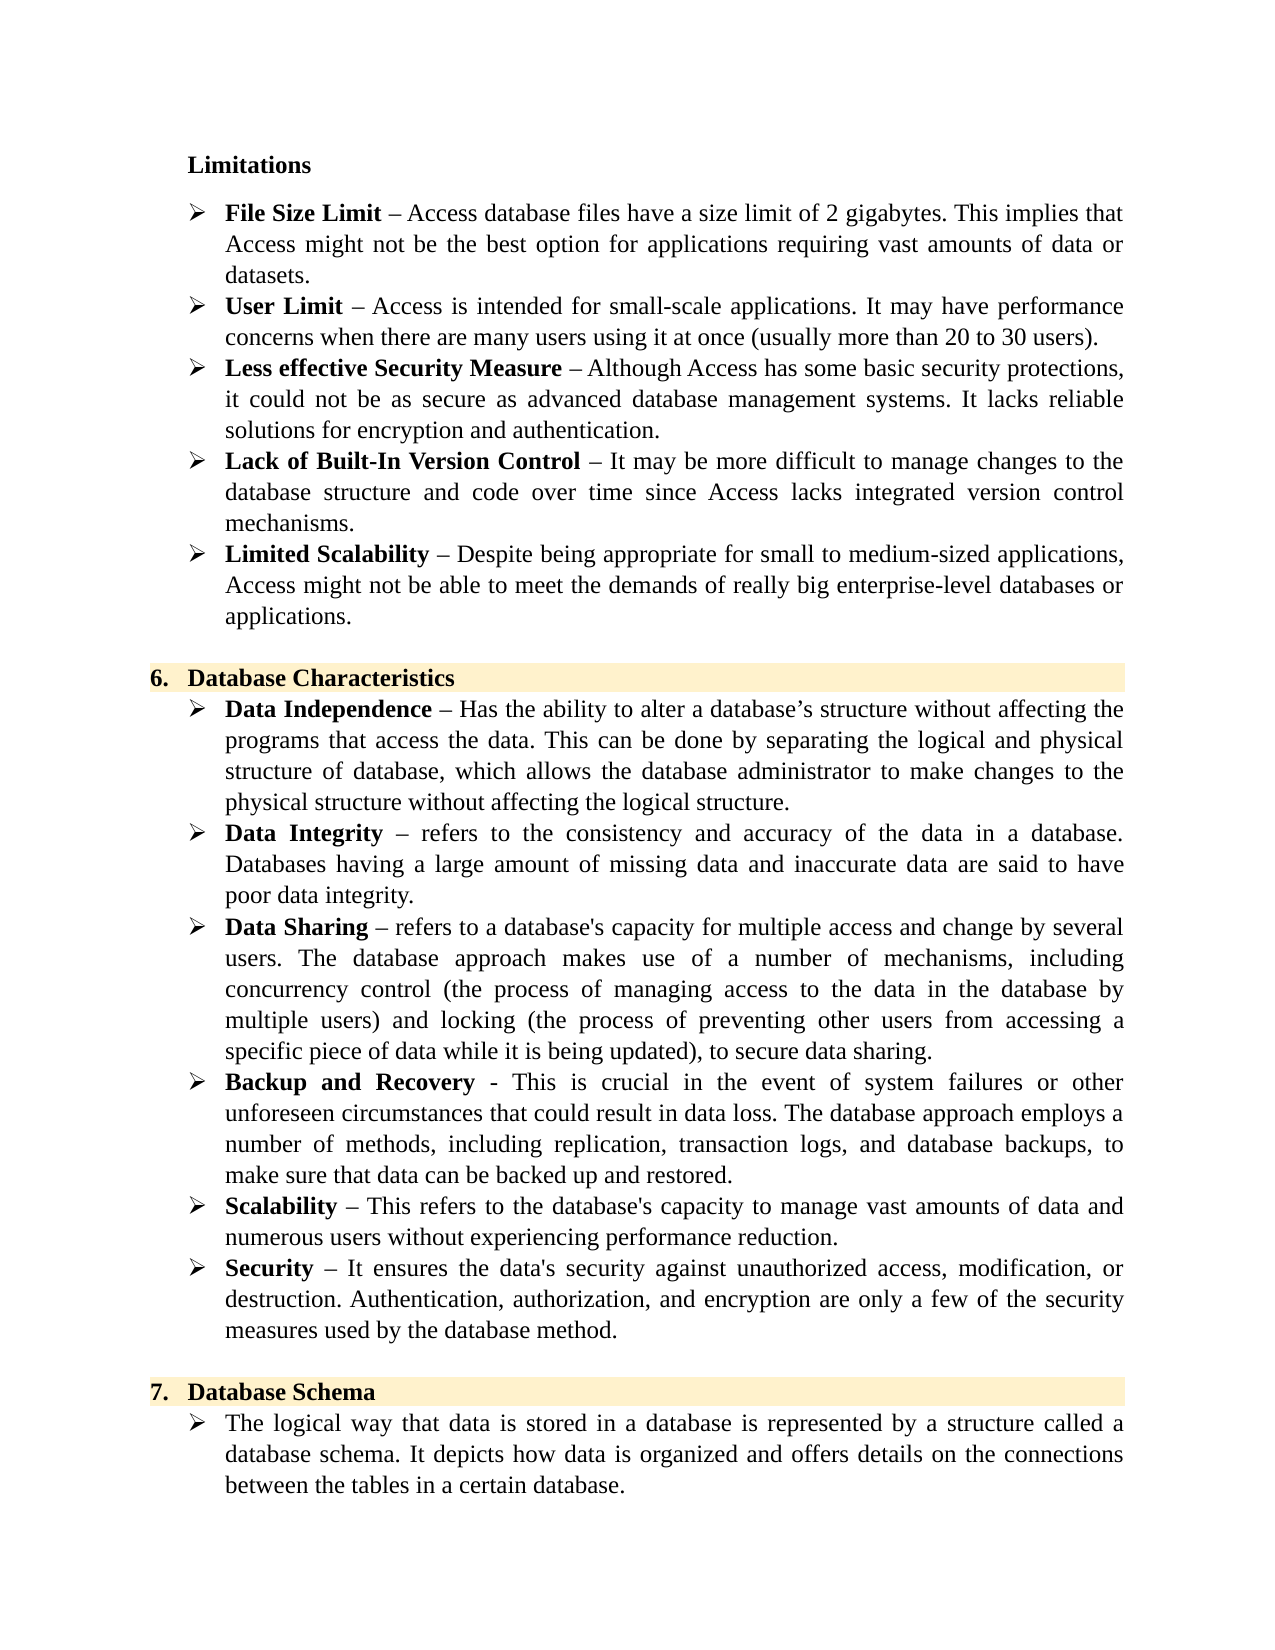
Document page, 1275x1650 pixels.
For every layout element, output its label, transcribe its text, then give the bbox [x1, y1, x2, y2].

list Data Independence – Has the ability to alter a database’s structure without affecting the programs that access the data. This can be done by separating the logical and physical structure of database, which allows the database administrator to make changes to the physical structure without affecting the logical structure. [187, 694, 1125, 816]
list Data Integrity – refers to the consistency and accuracy of the data in a database. Databases having a large amount of missing data and inaccurate data are said to have poor data integrity. [187, 818, 1125, 909]
list Database Characteristics [150, 663, 1125, 692]
list Data Sharing – refers to a database's capacity for multiple access and change by several users. The database approach makes use of a number of mechanisms, including concurrency control (the process of managing access to the data in the database by multiple users) and locking (the process of preventing other users from accessing a specific piece of data while it is being updated), to secure data sharing. [187, 912, 1125, 1064]
list The logical way that data is stored in a database is represented by a structure called a database schema. It depicts how data is organized and offers details on the connections between the tables in a certain database. [187, 1408, 1125, 1499]
list Backup and Recovery - This is crucial in the event of system failures or other unforeseen circumstances that could result in data loss. The database approach employs a number of methods, including replication, transaction logs, and database backups, to make sure that data can be backed up and restored. [187, 1067, 1125, 1189]
text Limitations [187, 150, 1125, 179]
list Less effective Security Measure – Although Access has some basic security protections, it could not be as secure as advanced database management systems. It lacks reliable solutions for encryption and authentication. [187, 353, 1125, 444]
list Database Schema [150, 1377, 1125, 1406]
list Scalability – This refers to the database's capacity to manage vast amounts of data and numerous users without experiencing performance reduction. [187, 1191, 1125, 1251]
list Limited Scalability – Despite being appropriate for small to medium-sized applications, Access might not be able to meet the demands of really big enterprise-level databases or applications. [187, 539, 1125, 630]
list Lack of Built-In Version Control – It may be more difficult to manage changes to the database structure and code over time since Access lacks integrated version control mechanisms. [187, 446, 1125, 537]
list Security – It ensures the data's security against unauthorized access, modification, or destruction. Authentication, authorization, and encryption are only a few of the security measures used by the database method. [187, 1253, 1125, 1344]
list User Limit – Access is intended for small-scale applications. It may have performance concerns when there are many users using it at once (usually more than 20 to 30 users). [187, 291, 1125, 351]
list File Size Limit – Access database files have a size limit of 2 gigabytes. This implies that Access might not be the best option for applications requiring vast amounts of data or datasets. [187, 198, 1125, 288]
